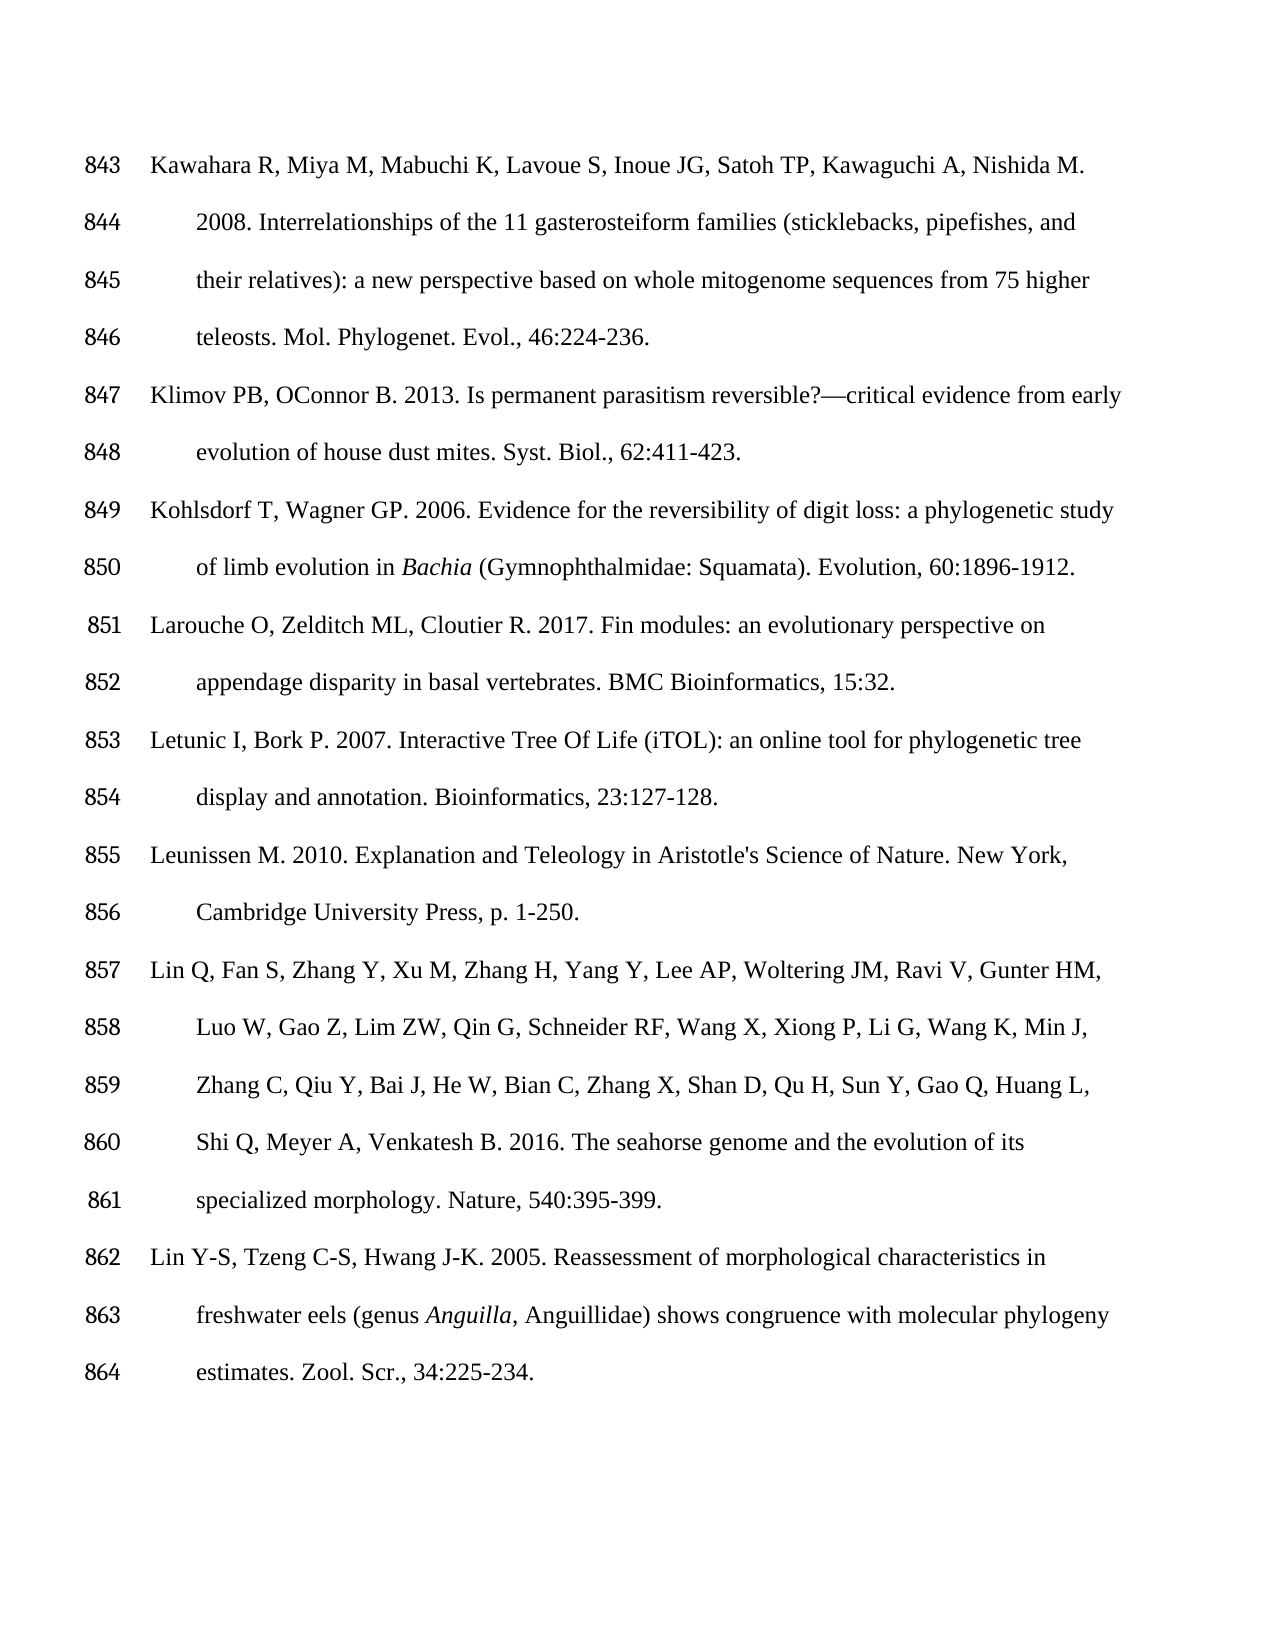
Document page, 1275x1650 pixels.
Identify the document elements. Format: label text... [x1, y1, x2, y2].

text Leunissen M. 2010. Explanation and Teleology in Aristotle's Science of Nature. New York, Cambridge University Press, p. 1-250. [150, 840, 1125, 926]
text Klimov PB, OConnor B. 2013. Is permanent parasitism reversible?—critical evidence from early evolution of house dust mites. Syst. Biol., 62:411-423. [150, 380, 1125, 466]
text Kawahara R, Miya M, Mabuchi K, Lavoue S, Inoue JG, Satoh TP, Kawaguchi A, Nishida M. 2008. Interrelationships of the 11 gasterosteiform families (sticklebacks, pipefishes, and their relatives): a new perspective based on whole mitogenome sequences from 75 higher teleosts. Mol. Phylogenet. Evol., 46:224-236. [150, 150, 1125, 351]
text Kohlsdorf T, Wagner GP. 2006. Evidence for the reversibility of digit loss: a phylogenetic study of limb evolution in Bachia (Gymnophthalmidae: Squamata). Evolution, 60:1896-1912. [150, 495, 1125, 581]
text Larouche O, Zelditch ML, Cloutier R. 2017. Fin modules: an evolutionary perspective on appendage disparity in basal vertebrates. BMC Bioinformatics, 15:32. [150, 610, 1125, 696]
text Lin Q, Fan S, Zhang Y, Xu M, Zhang H, Yang Y, Lee AP, Woltering JM, Ravi V, Gunter HM, Luo W, Gao Z, Lim ZW, Qin G, Schneider RF, Wang X, Xiong P, Li G, Wang K, Min J, Zhang C, Qiu Y, Bai J, He W, Bian C, Zhang X, Shan D, Qu H, Sun Y, Gao Q, Huang L, Shi Q, Meyer A, Venkatesh B. 2016. The seahorse genome and the evolution of its specialized morphology. Nature, 540:395-399. [150, 955, 1125, 1214]
text Letunic I, Bork P. 2007. Interactive Tree Of Life (iTOL): an online tool for phylogenetic tree display and annotation. Bioinformatics, 23:127-128. [150, 725, 1125, 811]
text Lin Y-S, Tzeng C-S, Hwang J-K. 2005. Reassessment of morphological characteristics in freshwater eels (genus Anguilla, Anguillidae) shows congruence with molecular phylogeny estimates. Zool. Scr., 34:225-234. [150, 1242, 1125, 1386]
